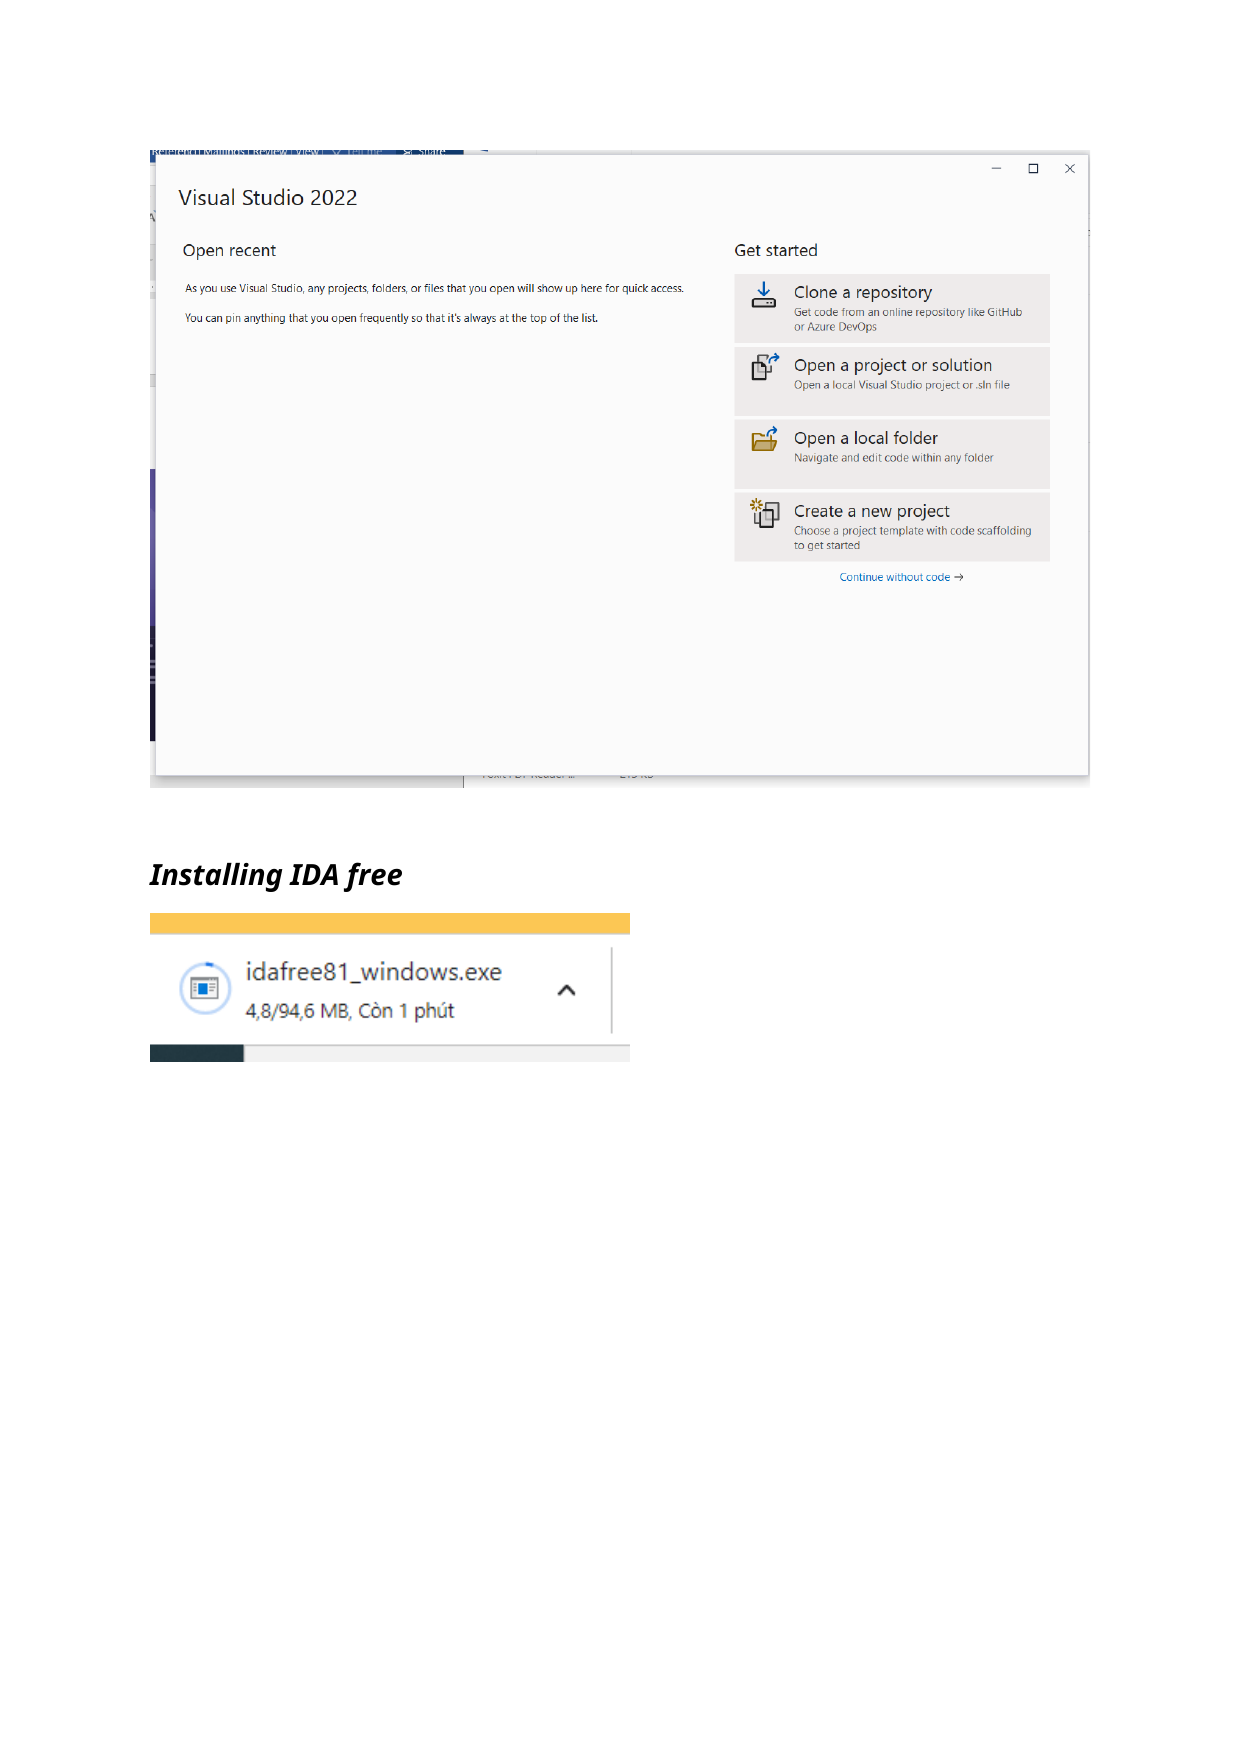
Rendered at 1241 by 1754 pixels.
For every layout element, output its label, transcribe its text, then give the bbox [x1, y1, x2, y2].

picture [150, 913, 630, 1062]
text Installing IDA free [150, 854, 1090, 893]
picture [150, 150, 1091, 788]
